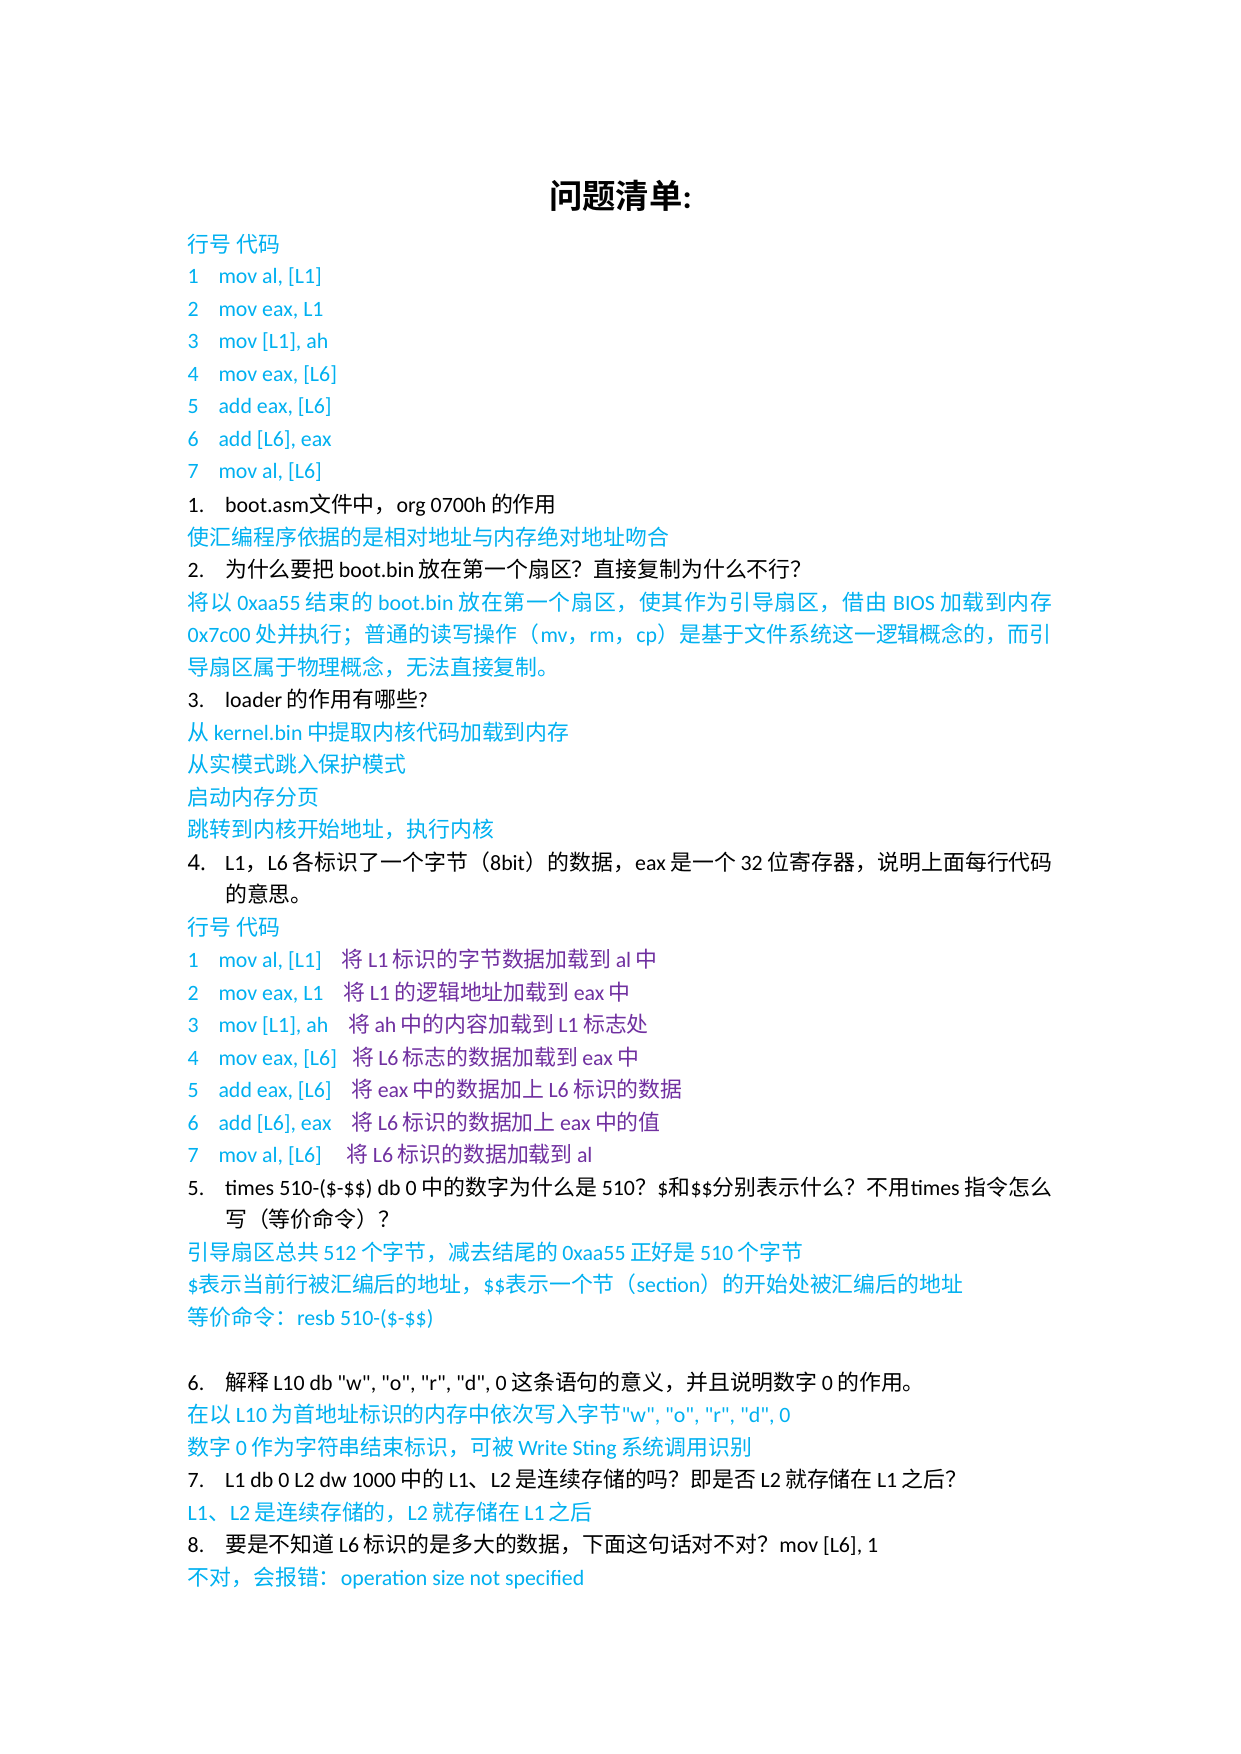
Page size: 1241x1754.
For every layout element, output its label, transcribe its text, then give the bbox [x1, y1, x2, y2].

text ⾏号 代码 [187, 909, 1053, 942]
text 5 add eax, [L6] 将eax中的数据加上L6标识的数据 [187, 1072, 1053, 1104]
text L1、L2是连续存储的，L2就存储在L1之后 [187, 1494, 1053, 1527]
text 6 add [L6], eax 将L6标识的数据加上eax中的值 [187, 1104, 1053, 1137]
text 数字0作为字符串结束标识，可被Write Sting系统调用识别 [187, 1429, 1053, 1462]
text 从实模式跳入保护模式 [187, 747, 1053, 779]
list 为什么要把boot.bin放在第⼀个扇区？直接复制为什么不⾏？ [187, 552, 1053, 584]
text 在以L10为首地址标识的内存中依次写入字节"w", "o", "r", "d", 0 [187, 1397, 1053, 1429]
text 2 mov eax, L1 将L1的逻辑地址加载到eax中 [187, 974, 1053, 1007]
text 将以0xaa55结束的boot.bin放在第一个扇区，使其作为引导扇区，借由BIOS加载到内存0x7c00处并执行；普通的读写操作（mv，rm，cp）是基于文件系统这一逻辑概念的，而引导扇区属于物理概念，无法直接复制。 [187, 584, 1053, 682]
text 引导扇区总共512个字节，减去结尾的0xaa55正好是510个字节 [187, 1234, 1053, 1267]
text 从kernel.bin中提取内核代码加载到内存 [187, 714, 1053, 747]
text 1 mov al, [L1] [187, 259, 1053, 292]
text 不对，会报错：operation size not specified [187, 1559, 1053, 1592]
list times 510-($-$$) db 0中的数字为什么是510？$和$$分别表⽰什么？不⽤times指令怎么写（等价命令）？ [187, 1169, 1053, 1234]
list loader的作⽤有哪些? [187, 682, 1053, 714]
list 解释L10 db "w", "o", "r", "d", 0这条语句的意义，并且说明数字0的作⽤。 [187, 1364, 1053, 1397]
text 使汇编程序依据的是相对地址与内存绝对地址吻合 [187, 519, 1053, 552]
text 6 add [L6], eax [187, 422, 1053, 454]
list 要是不知道L6标识的是多⼤的数据，下⾯这句话对不对？mov [L6], 1 [187, 1527, 1053, 1559]
text 1 mov al, [L1] 将L1标识的字节数据加载到al中 [187, 942, 1053, 974]
text 问题清单: [187, 162, 1053, 227]
text 4 mov eax, [L6] 将L6标志的数据加载到eax中 [187, 1039, 1053, 1072]
text 3 mov [L1], ah [187, 324, 1053, 357]
list L1，L6各标识了⼀个字节（8bit）的数据，eax是⼀个32位寄存器，说明上⾯每⾏代码的意思。 [187, 844, 1053, 909]
list L1 db 0 L2 dw 1000中的L1、L2是连续存储的吗？即是否L2就存储在L1之后？ [187, 1462, 1053, 1494]
text 7 mov al, [L6] [187, 454, 1053, 487]
text 3 mov [L1], ah 将ah中的内容加载到L1标志处 [187, 1007, 1053, 1039]
text $表示当前行被汇编后的地址，$$表示一个节（section）的开始处被汇编后的地址 [187, 1267, 1053, 1299]
text 5 add eax, [L6] [187, 389, 1053, 422]
text ⾏号 代码 [187, 227, 1053, 259]
text 启动内存分页 [187, 779, 1053, 812]
text 2 mov eax, L1 [187, 292, 1053, 324]
text 4 mov eax, [L6] [187, 357, 1053, 389]
text 跳转到内核开始地址，执行内核 [187, 812, 1053, 844]
text 7 mov al, [L6] 将L6标识的数据加载到al [187, 1137, 1053, 1169]
list boot.asm⽂件中，org 0700h的作⽤ [187, 487, 1053, 519]
text 等价命令：resb 510-($-$$) [187, 1299, 1053, 1332]
